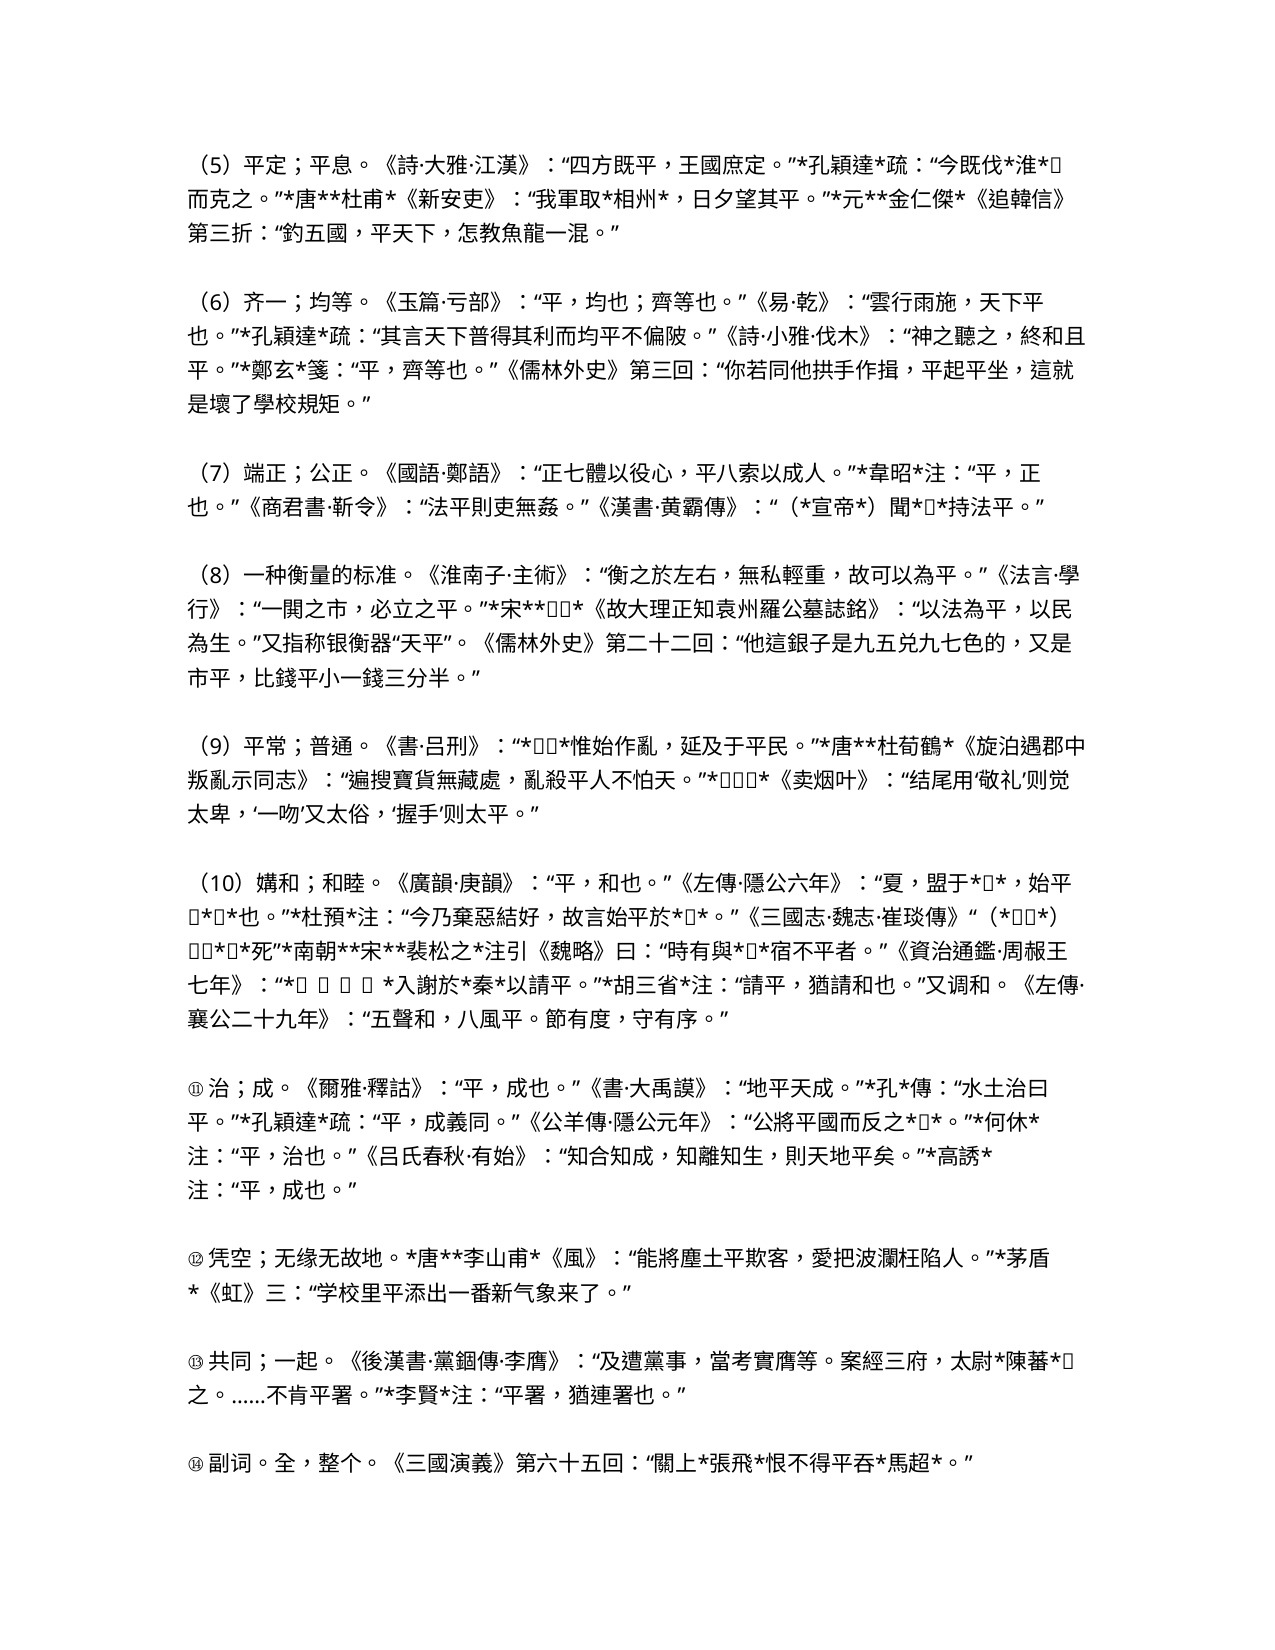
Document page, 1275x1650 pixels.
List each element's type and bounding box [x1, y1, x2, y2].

text [187, 150, 1087, 1478]
